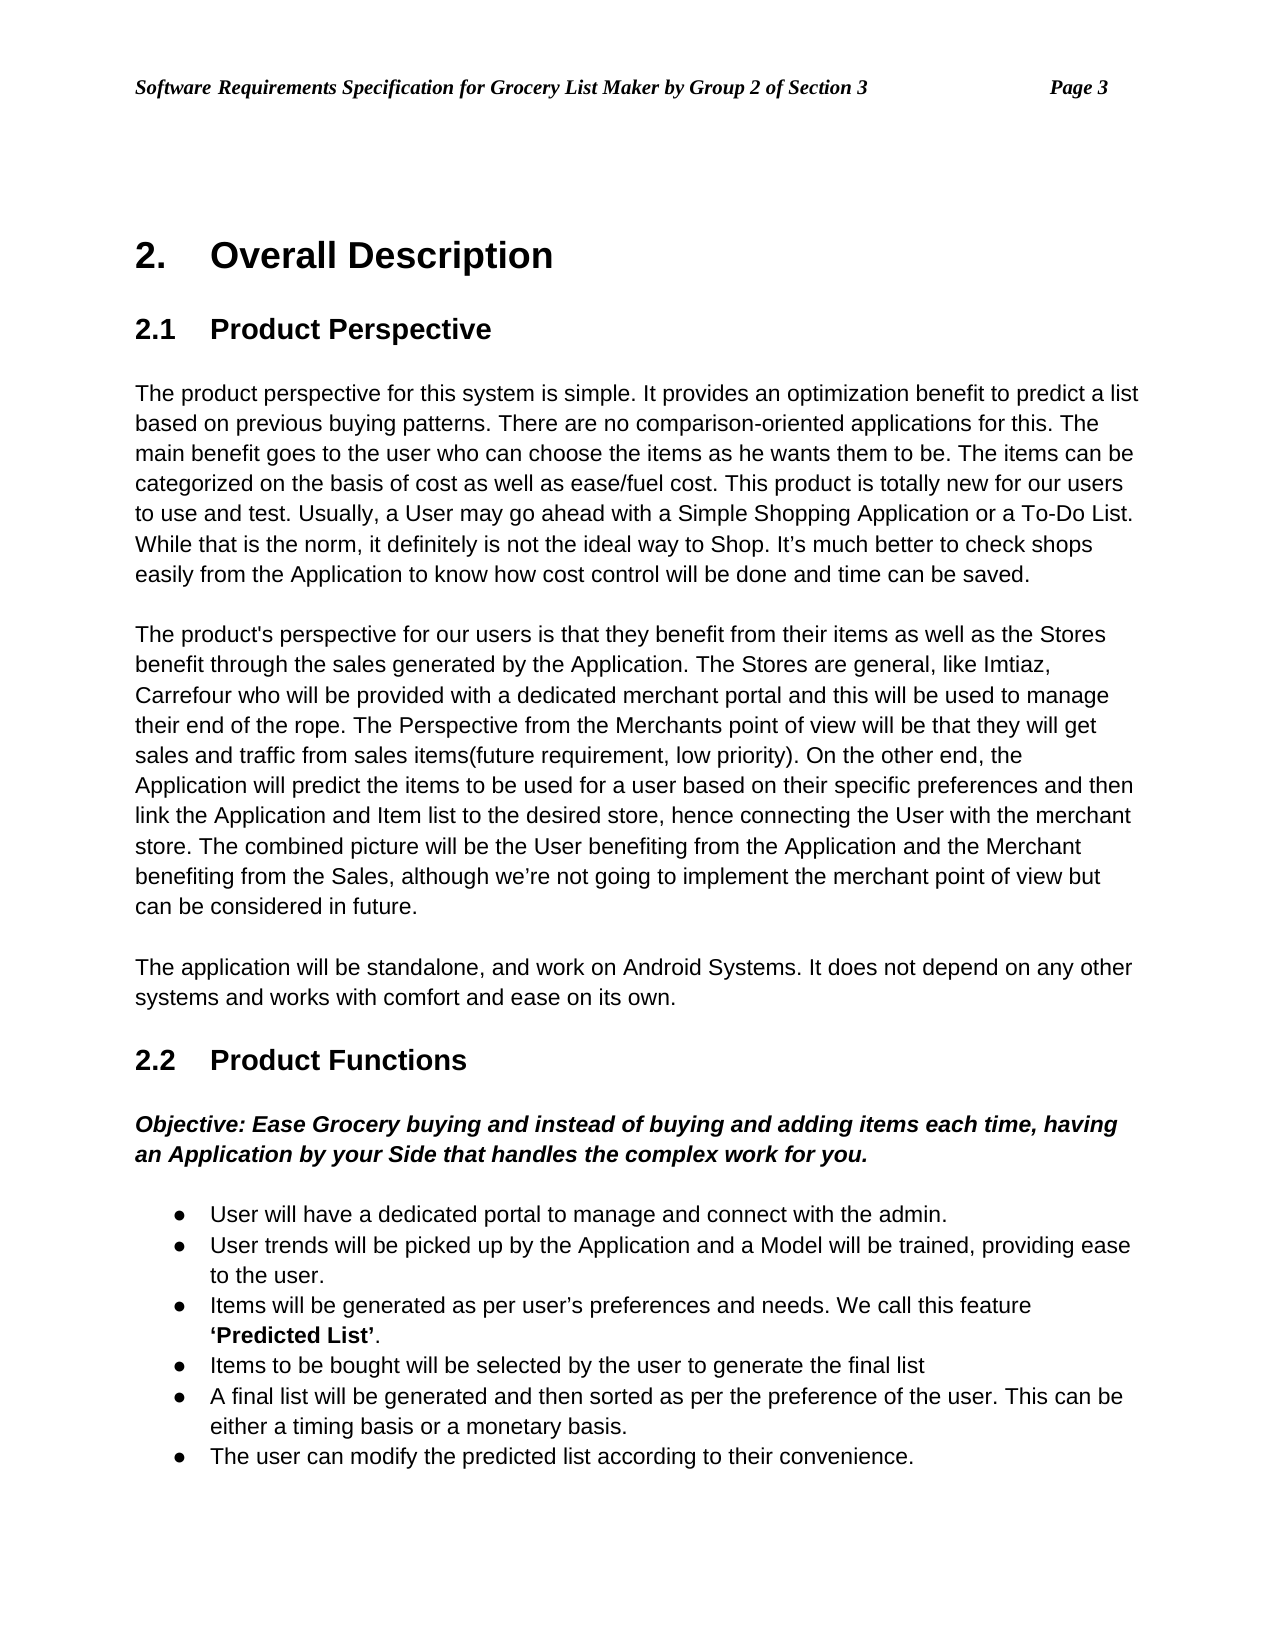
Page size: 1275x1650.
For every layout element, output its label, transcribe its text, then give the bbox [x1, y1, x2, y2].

list Items will be generated as per user’s preferences and needs. We call this feature ‘Predicted List’. [172, 1292, 1140, 1348]
text The application will be standalone, and work on Android Systems. It does not depend on any other systems and works with comfort and ease on its own. [135, 953, 1140, 1010]
list The user can modify the predicted list according to their convenience. [172, 1443, 1140, 1469]
subtitle Overall Description [135, 233, 1140, 276]
text Objective: Ease Grocery buying and instead of buying and adding items each time, having an Application by your Side that handles the complex work for you. [135, 1111, 1140, 1167]
subtitle Product Functions [135, 1043, 1140, 1077]
subtitle Product Perspective [135, 312, 1140, 345]
list User trends will be picked up by the Application and a Model will be trained, providing ease to the user. [172, 1232, 1140, 1288]
text The product perspective for this system is simple. It provides an optimization benefit to predict a list based on previous buying patterns. There are no comparison-oriented applications for this. The main benefit goes to the user who can choose the items as he wants them to be. The items can be categorized on the basis of cost as well as ease/fuel cost. This product is totally new for our users to use and test. Usually, a User may go ahead with a Simple Shopping Application or a To-Do List. While that is the norm, it definitely is not the ideal way to Shop. It’s much better to check shops easily from the Application to know how cost control will be done and time can be saved. [135, 379, 1140, 587]
list User will have a dedicated portal to manage and connect with the admin. [172, 1201, 1140, 1228]
list Items to be bought will be selected by the user to generate the final list [172, 1352, 1140, 1379]
list A final list will be generated and then sorted as per the preference of the user. This can be either a timing basis or a monetary basis. [172, 1383, 1140, 1439]
text The product's perspective for our users is that they benefit from their items as well as the Stores benefit through the sales generated by the Application. The Stores are general, like Imtiaz, Carrefour who will be provided with a dedicated merchant portal and this will be used to manage their end of the rope. The Perspective from the Merchants point of view will be that they will get sales and traffic from sales items(future requirement, low priority). On the other end, the Application will predict the items to be used for a user based on their specific preferences and then link the Application and Item list to the desired store, hence connecting the User with the merchant store. The combined picture will be the User benefiting from the Application and the Merchant benefiting from the Sales, although we’re not going to implement the merchant point of view but can be considered in future. [135, 621, 1140, 919]
